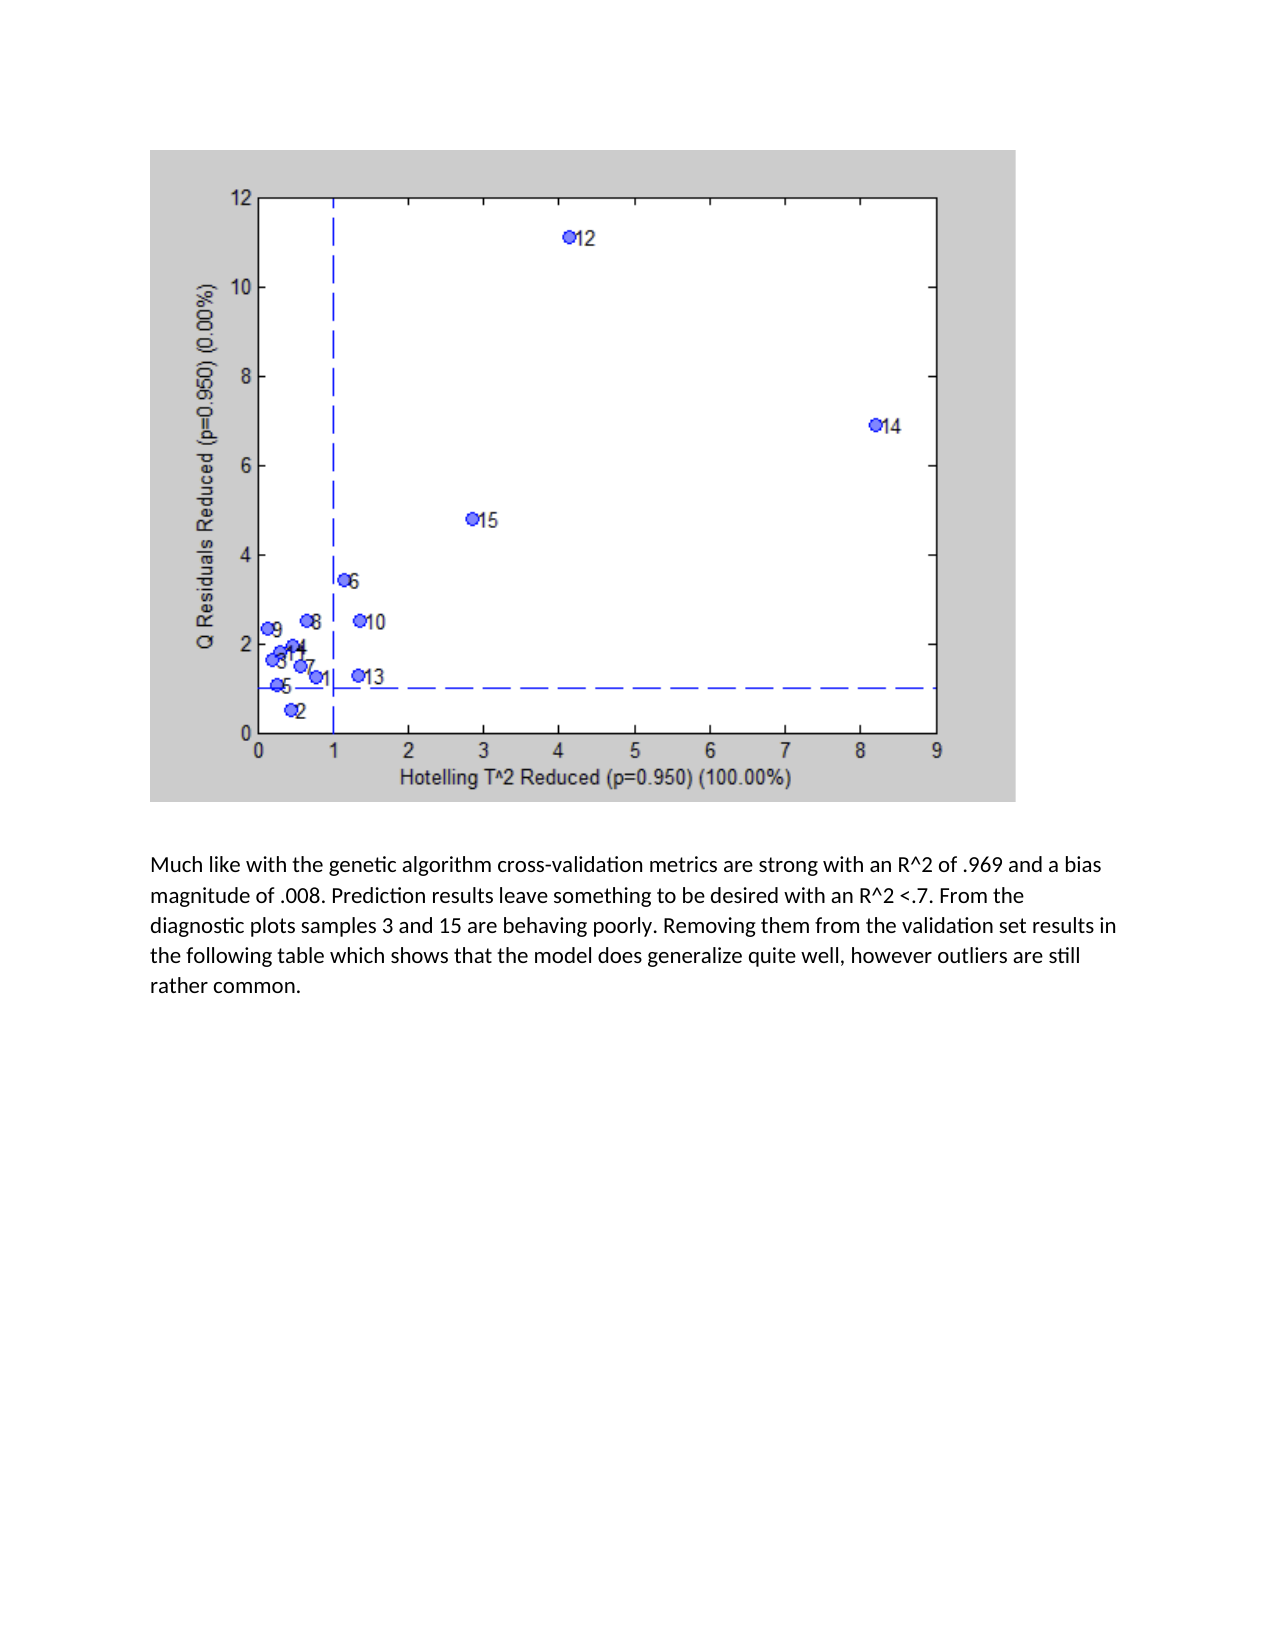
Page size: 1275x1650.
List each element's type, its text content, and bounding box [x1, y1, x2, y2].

picture [150, 150, 1016, 802]
text Much like with the genetic algorithm cross-validation metrics are strong with an R^2 of .969 and a bias magnitude of .008. Prediction results leave something to be desired with an R^2 <.7. From the diagnostic plots samples 3 and 15 are behaving poorly. Removing them from the validation set results in the following table which shows that the model does generalize quite well, however outliers are still rather common. [150, 851, 1125, 999]
